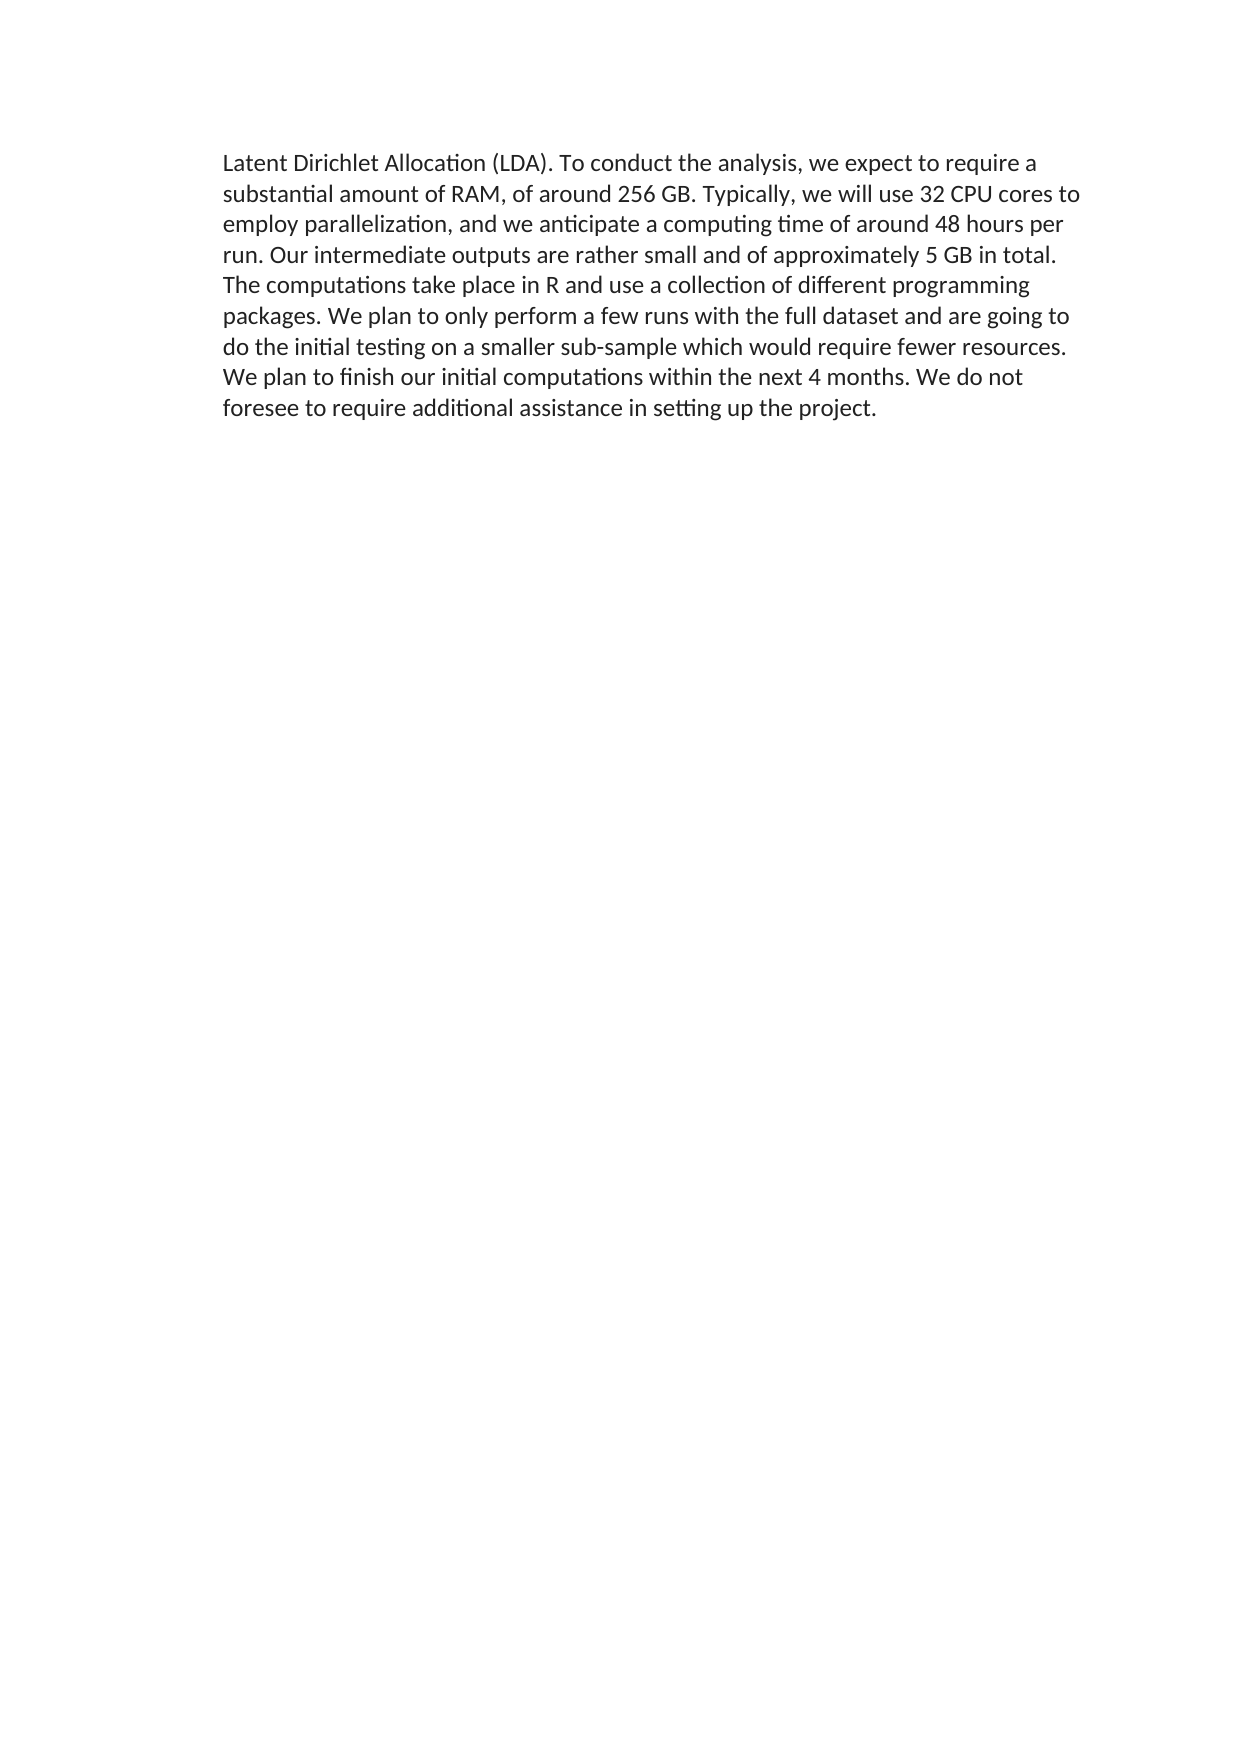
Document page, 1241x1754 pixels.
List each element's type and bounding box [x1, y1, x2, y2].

text [223, 148, 1093, 422]
